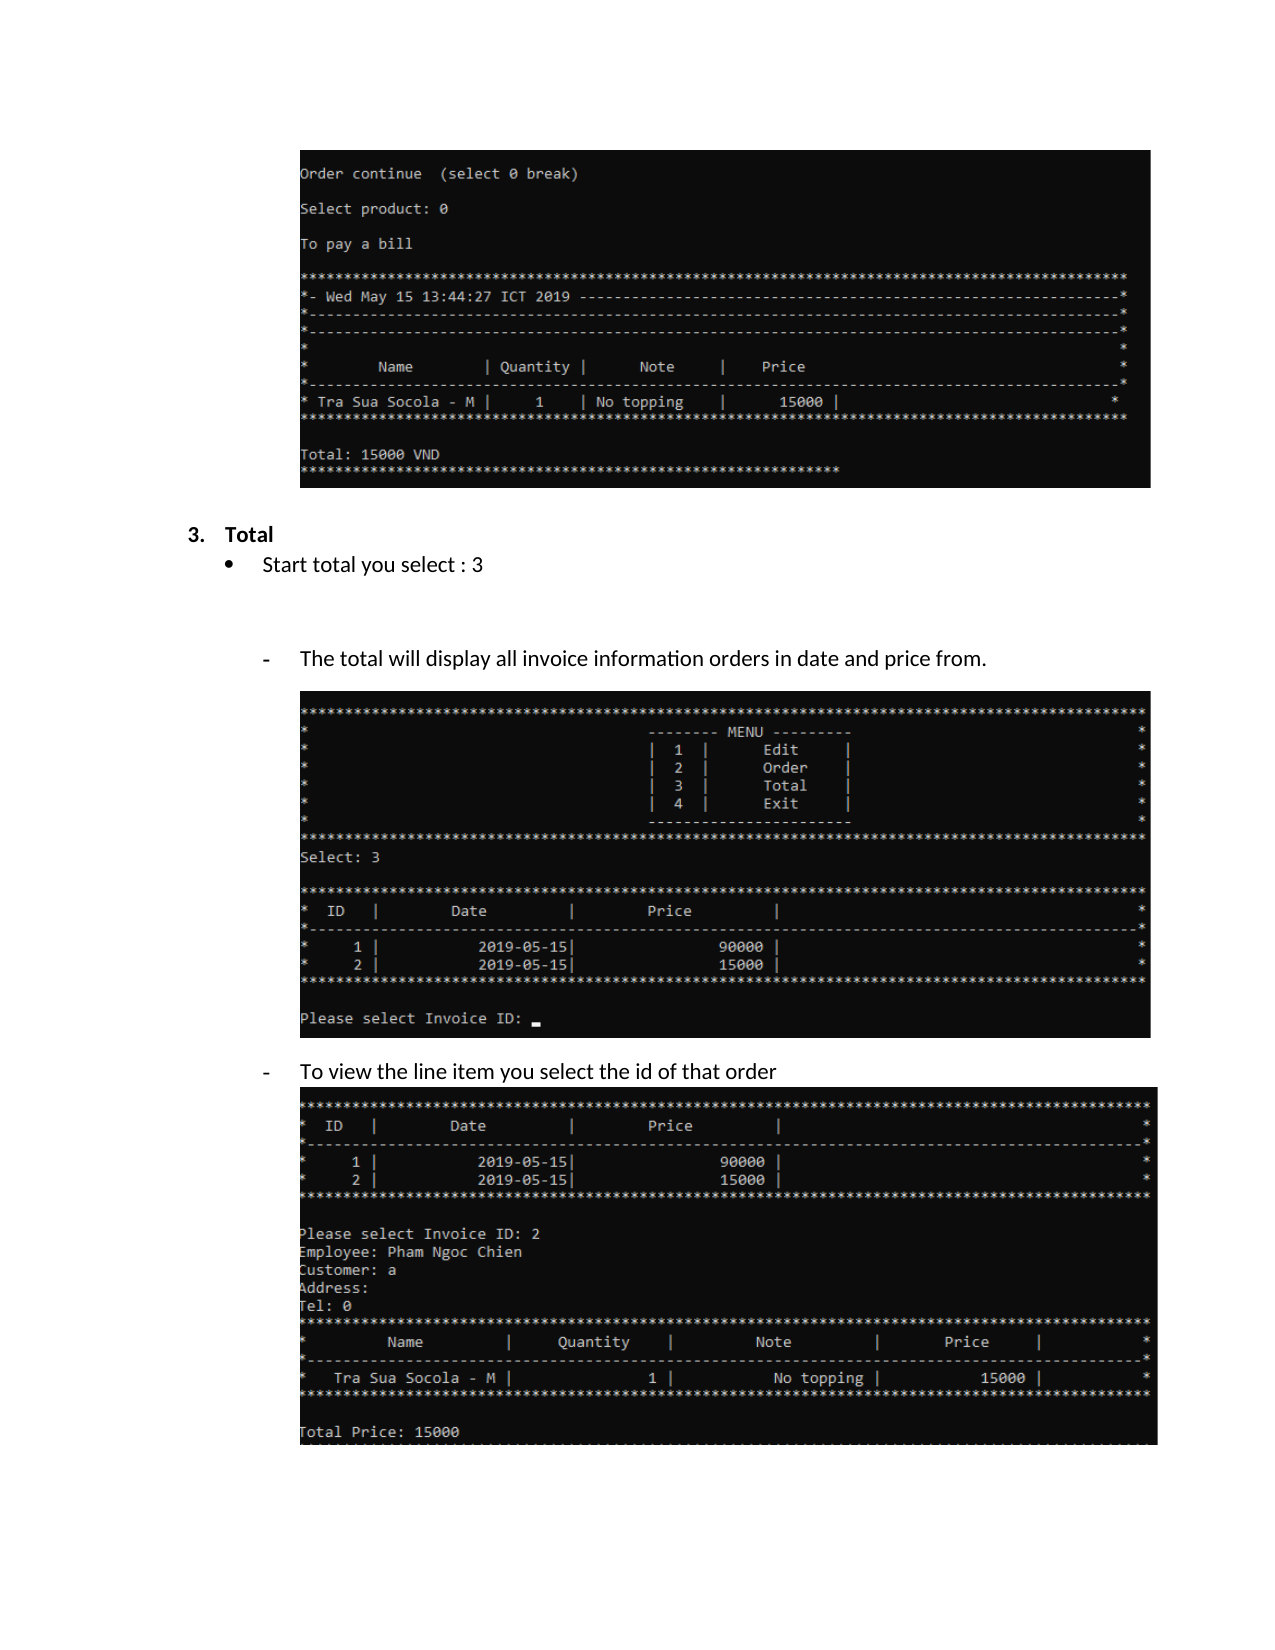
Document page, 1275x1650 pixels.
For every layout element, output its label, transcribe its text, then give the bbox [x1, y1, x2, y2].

picture [300, 691, 1151, 1038]
picture [300, 1087, 1158, 1445]
picture [300, 150, 1151, 488]
list The total will display all invoice information orders in date and price from. [262, 644, 1125, 672]
list To view the line item you select the id of that order [262, 1057, 1125, 1085]
list Start total you select : 3 [225, 550, 1125, 578]
list Total [187, 520, 1125, 548]
